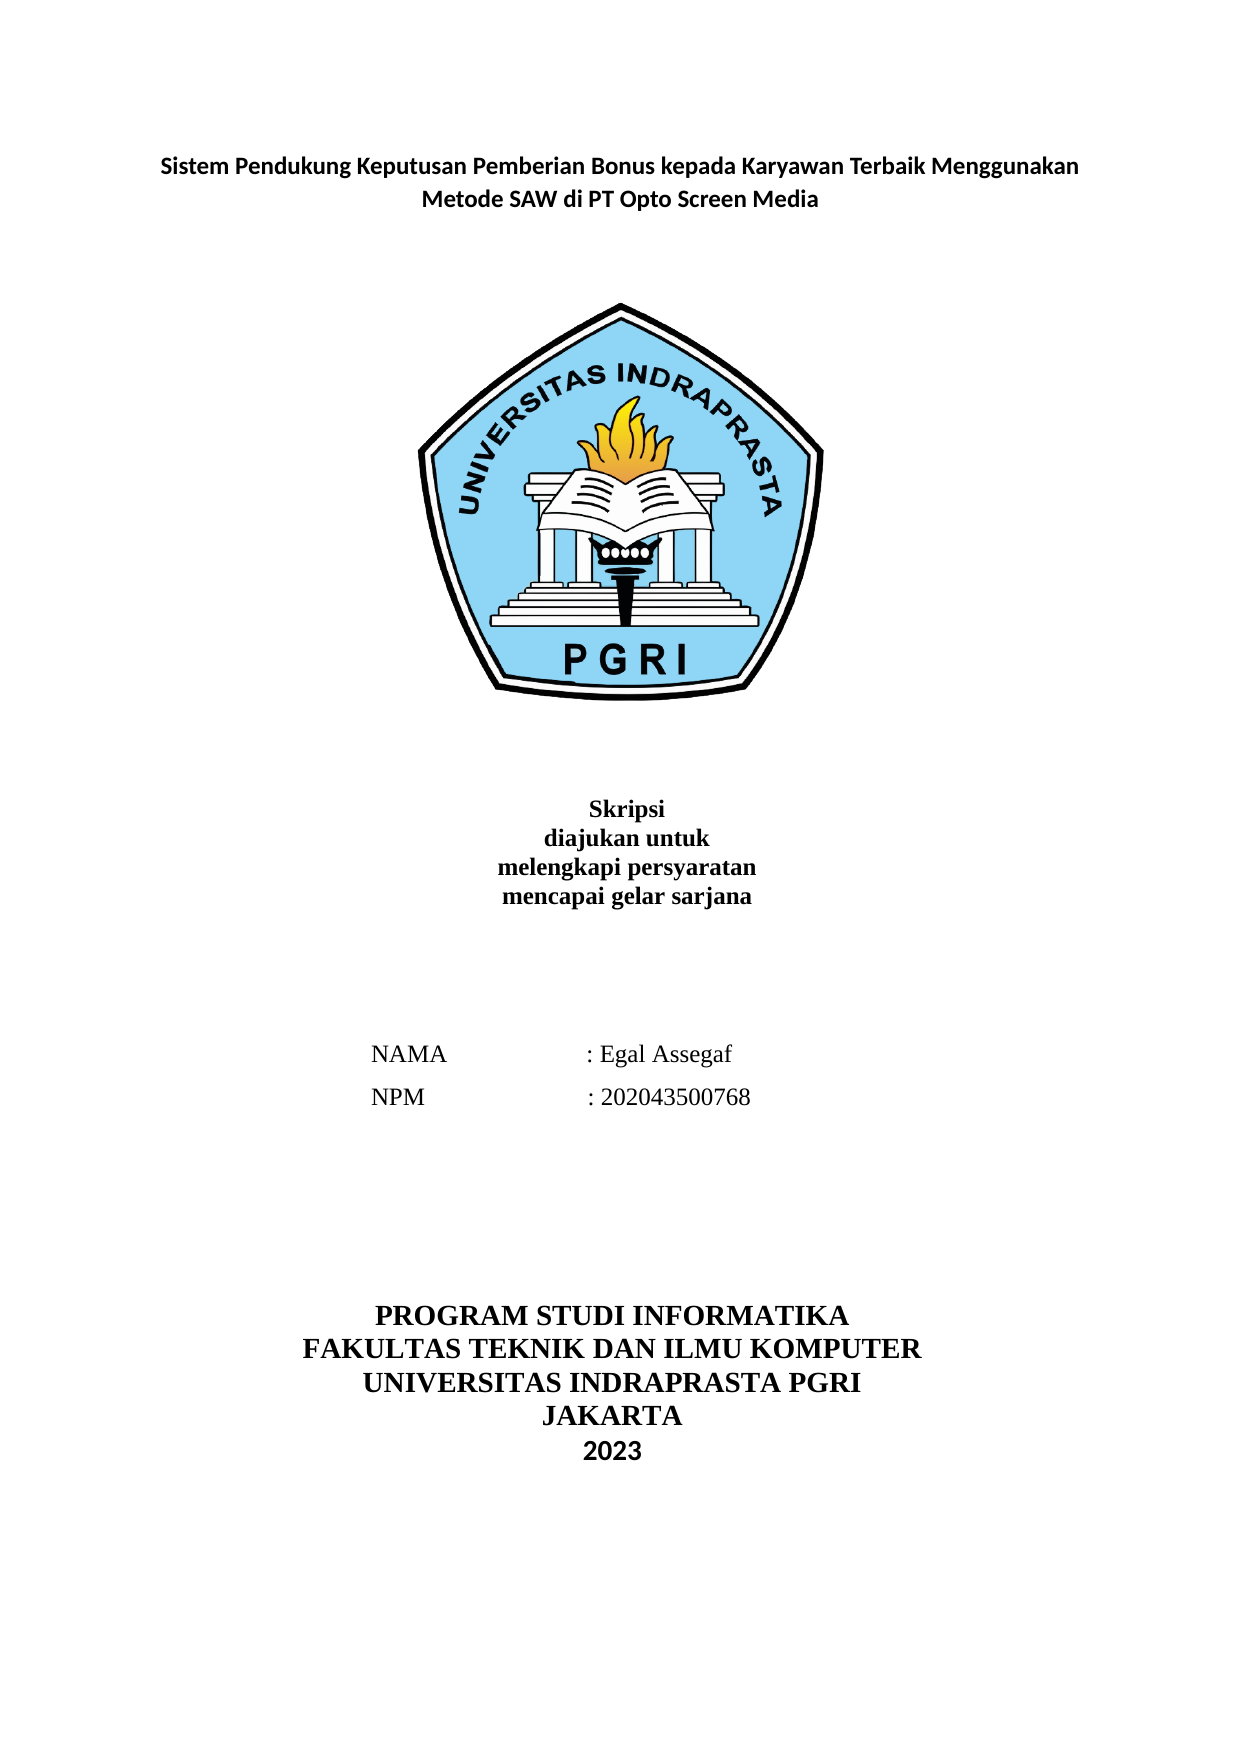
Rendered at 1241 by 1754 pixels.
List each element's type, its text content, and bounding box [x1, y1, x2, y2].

picture [310, 282, 931, 722]
text Skripsi [488, 794, 765, 823]
text NPM : 202043500768 [371, 1082, 1090, 1111]
text Sistem Pendukung Keputusan Pemberian Bonus kepada Karyawan Terbaik Menggunakan Metode SAW di PT Opto Screen Media [150, 150, 1090, 213]
text NAMA : Egal Assegaf [371, 1039, 1090, 1068]
text 2023 [459, 1432, 765, 1468]
text diajukan untuk melengkapi persyaratan mencapai gelar sarjana [488, 823, 765, 909]
subtitle PROGRAM STUDI INFORMATIKA FAKULTAS TEKNIK DAN ILMU KOMPUTER UNIVERSITAS INDRAPRASTA PGRI JAKARTA [296, 1298, 928, 1432]
